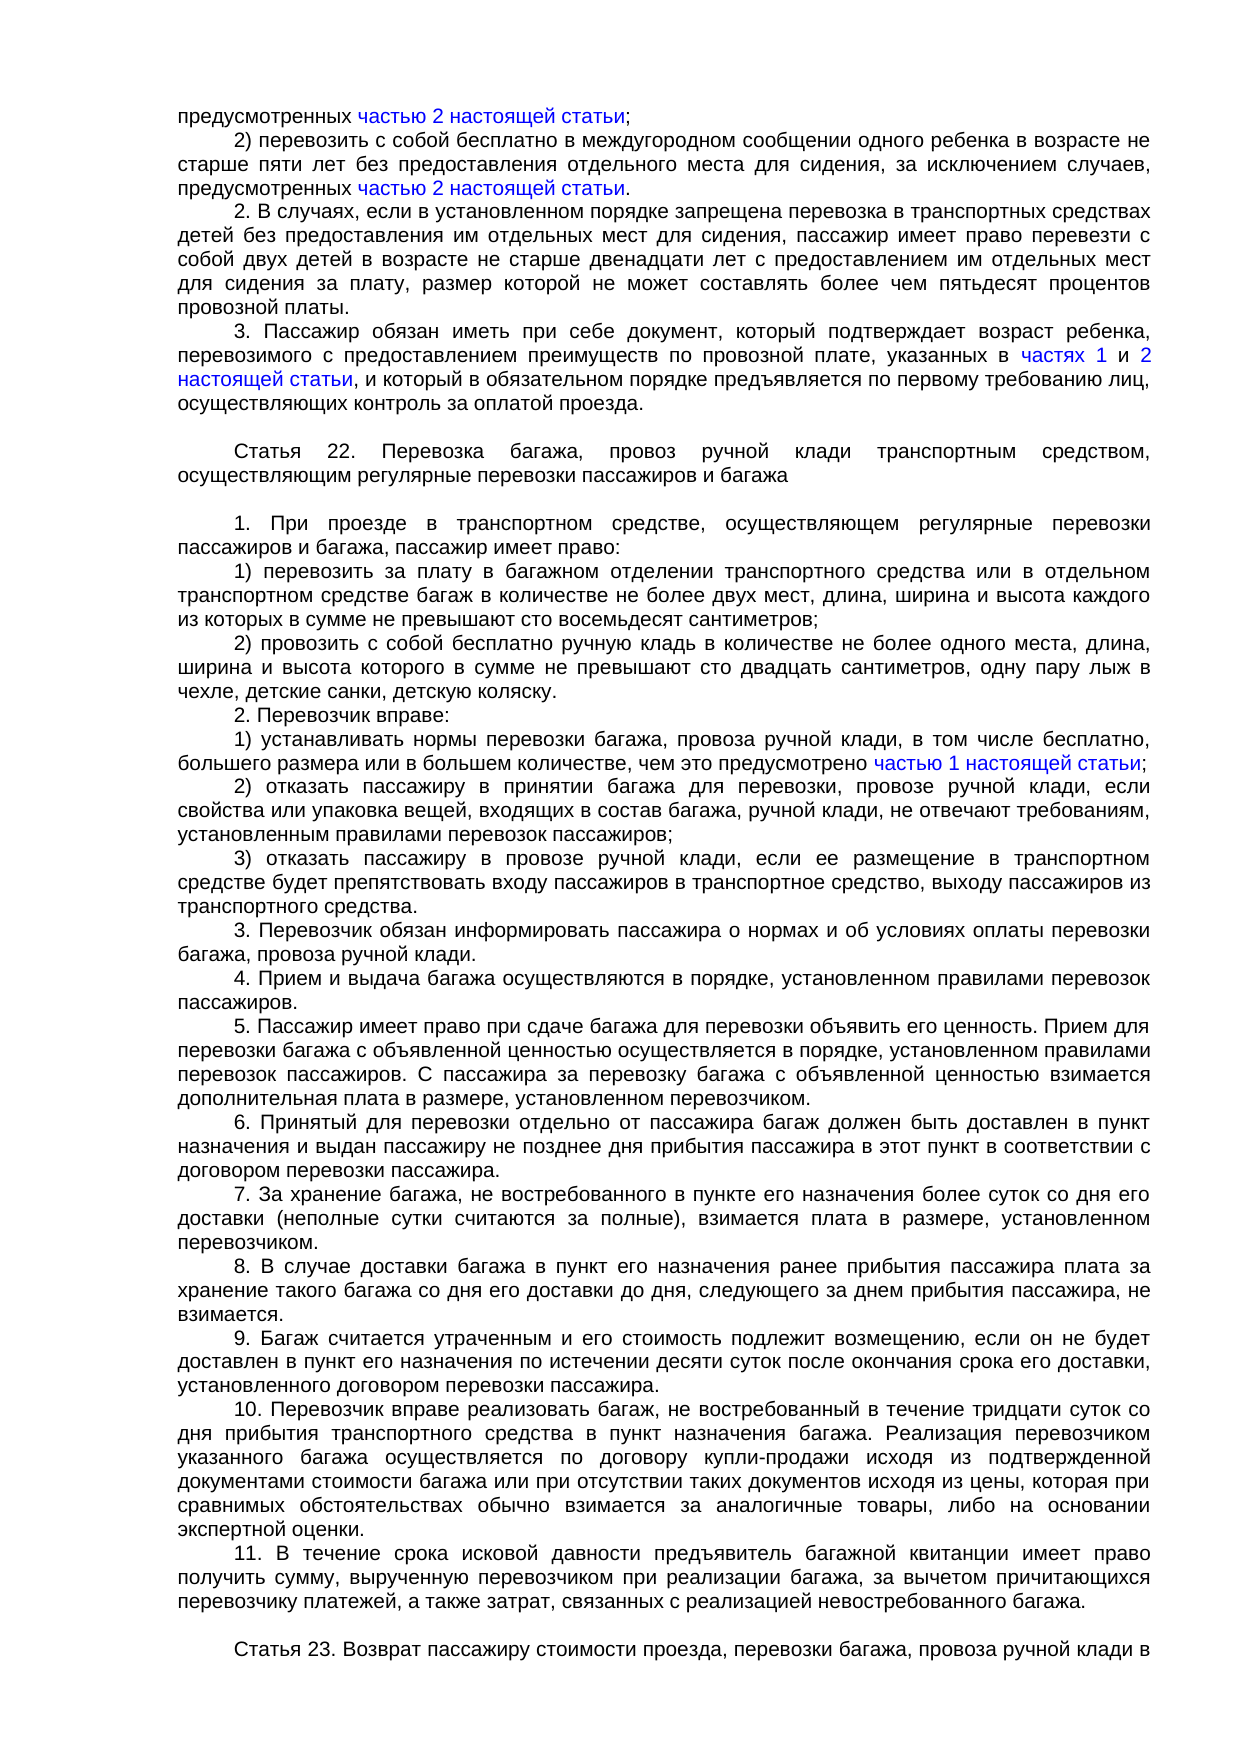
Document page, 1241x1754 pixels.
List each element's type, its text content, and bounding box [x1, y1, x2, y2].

text 10. Перевозчик вправе реализовать багаж, не востребованный в течение тридцати суток со дня прибытия транспортного средства в пункт назначения багажа. Реализация перевозчиком указанного багажа осуществляется по договору купли-продажи исходя из подтвержденной документами стоимости багажа или при отсутствии таких документов исходя из цены, которая при сравнимых обстоятельствах обычно взимается за аналогичные товары, либо на основании экспертной оценки. [177, 1397, 1152, 1541]
text 2) провозить с собой бесплатно ручную кладь в количестве не более одного места, длина, ширина и высота которого в сумме не превышают сто двадцать сантиметров, одну пару лыж в чехле, детские санки, детскую коляску. [177, 631, 1152, 702]
text 4. Прием и выдача багажа осуществляются в порядке, установленном правилами перевозок пассажиров. [177, 966, 1152, 1014]
text 3. Перевозчик обязан информировать пассажира о нормах и об условиях оплаты перевозки багажа, провоза ручной клади. [177, 918, 1152, 966]
text 9. Багаж считается утраченным и его стоимость подлежит возмещению, если он не будет доставлен в пункт его назначения по истечении десяти суток после окончания срока его доставки, установленного договором перевозки пассажира. [177, 1325, 1152, 1397]
text 3. Пассажир обязан иметь при себе документ, который подтверждает возраст ребенка, перевозимого с предоставлением преимуществ по провозной плате, указанных в частях 1 и 2 настоящей статьи, и который в обязательном порядке предъявляется по первому требованию лиц, осуществляющих контроль за оплатой проезда. [177, 319, 1152, 415]
text 2. В случаях, если в установленном порядке запрещена перевозка в транспортных средствах детей без предоставления им отдельных мест для сидения, пассажир имеет право перевезти с собой двух детей в возрасте не старше двенадцати лет с предоставлением им отдельных мест для сидения за плату, размер которой не может составлять более чем пятьдесят процентов провозной платы. [177, 199, 1152, 319]
text 1) устанавливать нормы перевозки багажа, провоза ручной клади, в том числе бесплатно, большего размера или в большем количестве, чем это предусмотрено частью 1 настоящей статьи; [177, 726, 1152, 774]
text 6. Принятый для перевозки отдельно от пассажира багаж должен быть доставлен в пункт назначения и выдан пассажиру не позднее дня прибытия пассажира в этот пункт в соответствии с договором перевозки пассажира. [177, 1110, 1152, 1182]
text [177, 103, 1152, 127]
text 1. При проезде в транспортном средстве, осуществляющем регулярные перевозки пассажиров и багажа, пассажир имеет право: [177, 511, 1152, 559]
text 1) перевозить за плату в багажном отделении транспортного средства или в отдельном транспортном средстве багаж в количестве не более двух мест, длина, ширина и высота каждого из которых в сумме не превышают сто восемьдесят сантиметров; [177, 559, 1152, 631]
text 3) отказать пассажиру в провозе ручной клади, если ее размещение в транспортном средстве будет препятствовать входу пассажиров в транспортное средство, выходу пассажиров из транспортного средства. [177, 846, 1152, 918]
text 11. В течение срока исковой давности предъявитель багажной квитанции имеет право получить сумму, вырученную перевозчиком при реализации багажа, за вычетом причитающихся перевозчику платежей, а также затрат, связанных с реализацией невостребованного багажа. [177, 1541, 1152, 1613]
text 5. Пассажир имеет право при сдаче багажа для перевозки объявить его ценность. Прием для перевозки багажа с объявленной ценностью осуществляется в порядке, установленном правилами перевозок пассажиров. С пассажира за перевозку багажа с объявленной ценностью взимается дополнительная плата в размере, установленном перевозчиком. [177, 1014, 1152, 1110]
text 2) отказать пассажиру в принятии багажа для перевозки, провозе ручной клади, если свойства или упаковка вещей, входящих в состав багажа, ручной клади, не отвечают требованиям, установленным правилами перевозок пассажиров; [177, 774, 1152, 846]
text 7. За хранение багажа, не востребованного в пункте его назначения более суток со дня его доставки (неполные сутки считаются за полные), взимается плата в размере, установленном перевозчиком. [177, 1182, 1152, 1253]
text 2. Перевозчик вправе: [177, 702, 1152, 726]
text 2) перевозить с собой бесплатно в междугородном сообщении одного ребенка в возрасте не старше пяти лет без предоставления отдельного места для сидения, за исключением случаев, предусмотренных частью 2 настоящей статьи. [177, 127, 1152, 199]
text 8. В случае доставки багажа в пункт его назначения ранее прибытия пассажира плата за хранение такого багажа со дня его доставки до дня, следующего за днем прибытия пассажира, не взимается. [177, 1253, 1152, 1325]
text Статья 22. Перевозка багажа, провоз ручной клади транспортным средством, осуществляющим регулярные перевозки пассажиров и багажа [177, 439, 1152, 487]
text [177, 1637, 1152, 1661]
